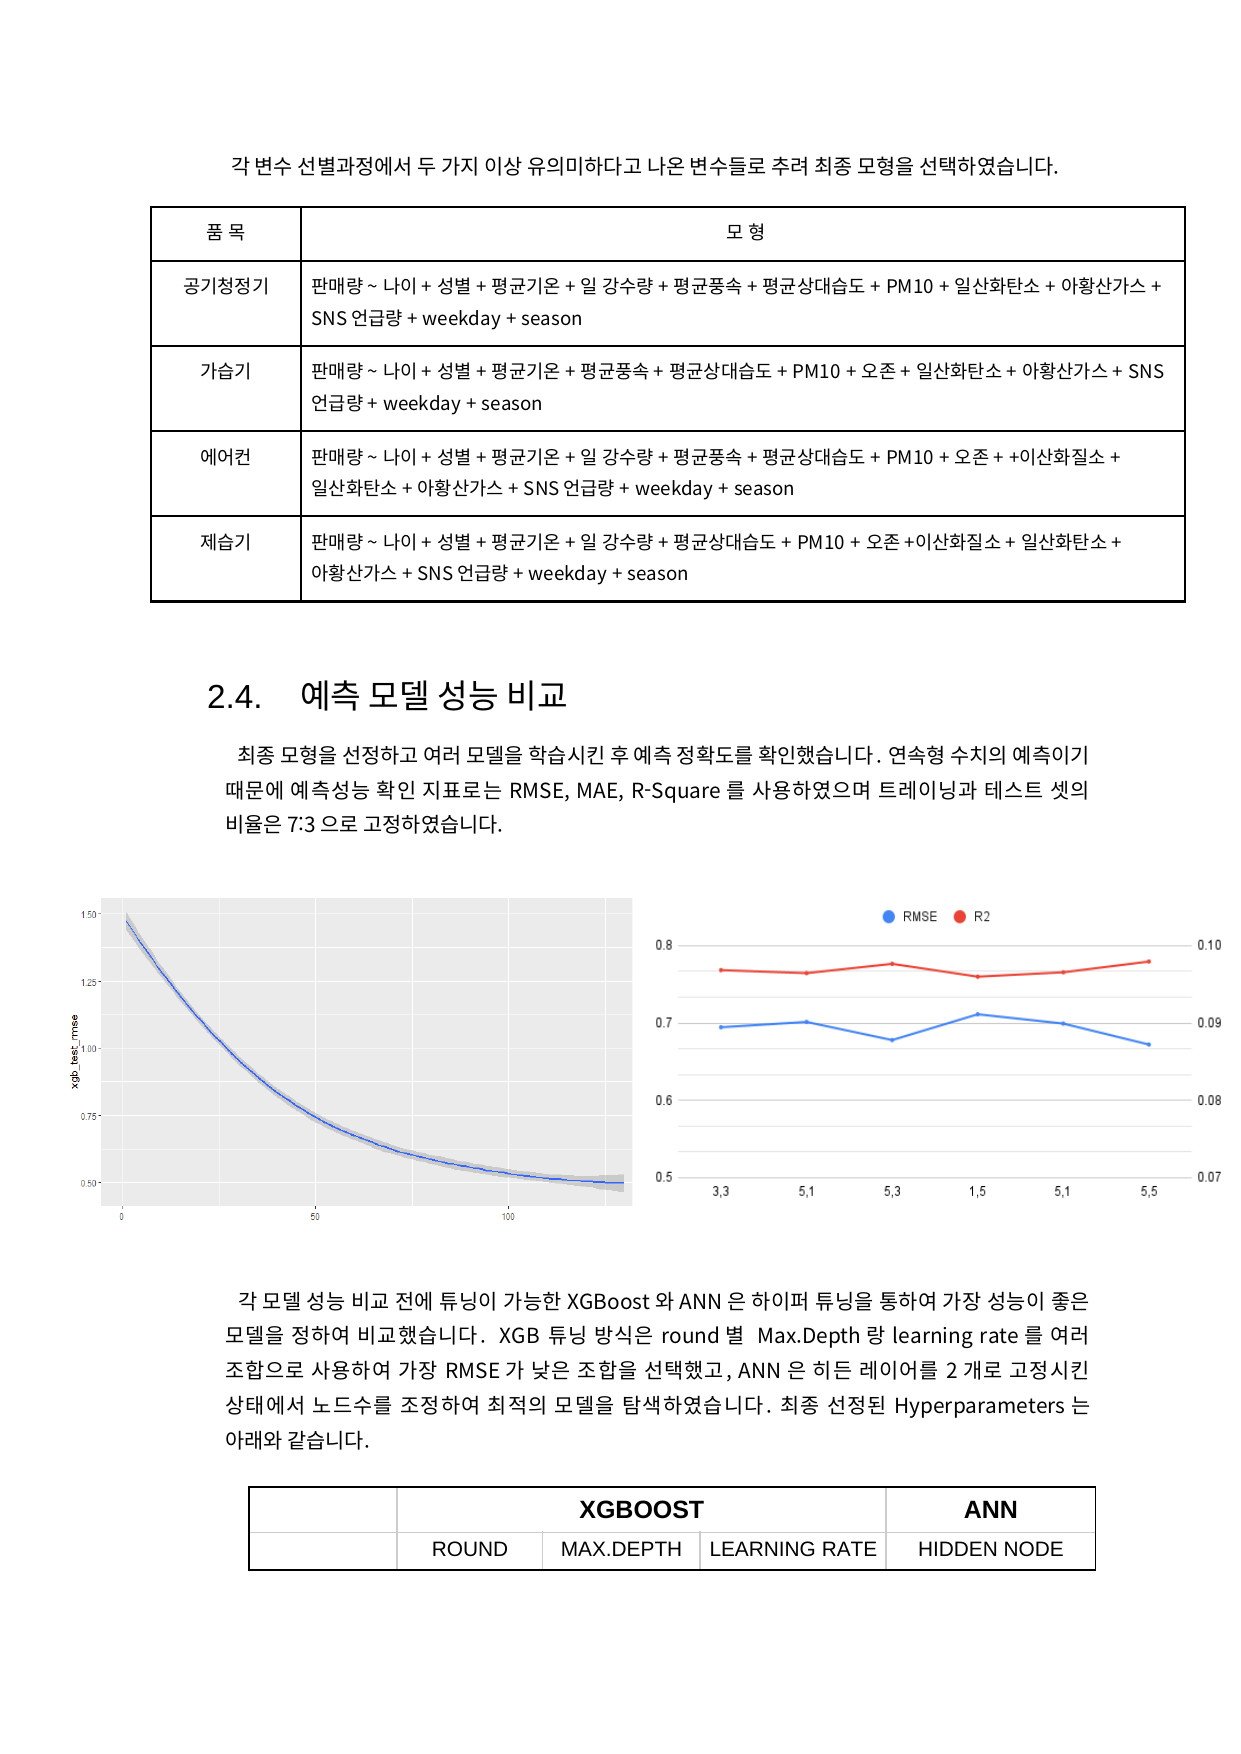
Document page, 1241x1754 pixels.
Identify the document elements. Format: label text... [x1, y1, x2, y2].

table_header 품 목 [152, 208, 300, 259]
table_cell HIDDEN NODE [887, 1533, 1095, 1569]
table_cell LEARNING RATE [701, 1533, 885, 1569]
subtitle 예측 모델 성능 비교 [262, 670, 1090, 718]
table_cell 제습기 [152, 517, 300, 600]
table_header [250, 1488, 396, 1531]
picture [64, 892, 1240, 1240]
table_header XGBOOST [398, 1488, 885, 1531]
table_header ANN [887, 1488, 1095, 1531]
table_cell 에어컨 [152, 432, 300, 515]
table_cell MAX.DEPTH [543, 1533, 699, 1569]
table_cell ROUND [398, 1533, 542, 1569]
text 최종 모형을 선정하고 여러 모델을 학습시킨 후 예측 정확도를 확인했습니다. 연속형 수치의 예측이기 때문에 예측성능 확인 지표로는 RMSE, MAE, R-Square를 사용하였으며 트레이닝과 테스트 셋의 비율은 7:3으로 고정하였습니다. [225, 739, 1090, 839]
table_cell 판매량 ~ 나이 + 성별 + 평균기온 + 평균풍속 + 평균상대습도 + PM10 + 오존 + 일산화탄소 + 아황산가스 + SNS언급량 + weekday + season [302, 347, 1184, 430]
table_header 모 형 [302, 208, 1184, 259]
table_cell 가습기 [152, 347, 300, 430]
table_cell 판매량 ~ 나이 + 성별 + 평균기온 + 일 강수량 + 평균풍속 + 평균상대습도 + PM10 + 일산화탄소 + 아황산가스 + SNS언급량 + weekday + season [302, 262, 1184, 345]
text 각 모델 성능 비교 전에 튜닝이 가능한 XGBoost와 ANN은 하이퍼 튜닝을 통하여 가장 성능이 좋은 모델을 정하여 비교했습니다. XGB 튜닝 방식은 round별 Max.Depth랑 learning rate를 여러 조합으로 사용하여 가장 RMSE가 낮은 조합을 선택했고, ANN은 히든 레이어를 2개로 고정시킨 상태에서 노드수를 조정하여 최적의 모델을 탐색하였습니다. 최종 선정된 Hyperparameters는 아래와 같습니다. [225, 1285, 1090, 1454]
table_cell 판매량 ~ 나이 + 성별 + 평균기온 + 일 강수량 + 평균풍속 + 평균상대습도 + PM10 + 오존 + +이산화질소 + 일산화탄소 + 아황산가스 + SNS언급량 + weekday + season [302, 432, 1184, 515]
table_cell 판매량 ~ 나이 + 성별 + 평균기온 + 일 강수량 + 평균상대습도 + PM10 + 오존 +이산화질소 + 일산화탄소 + 아황산가스 + SNS언급량 + weekday + season [302, 517, 1184, 600]
table_cell 공기청정기 [152, 262, 300, 345]
text 각 변수 선별과정에서 두 가지 이상 유의미하다고 나온 변수들로 추려 최종 모형을 선택하였습니다. [225, 150, 1090, 180]
table_cell [250, 1533, 396, 1569]
